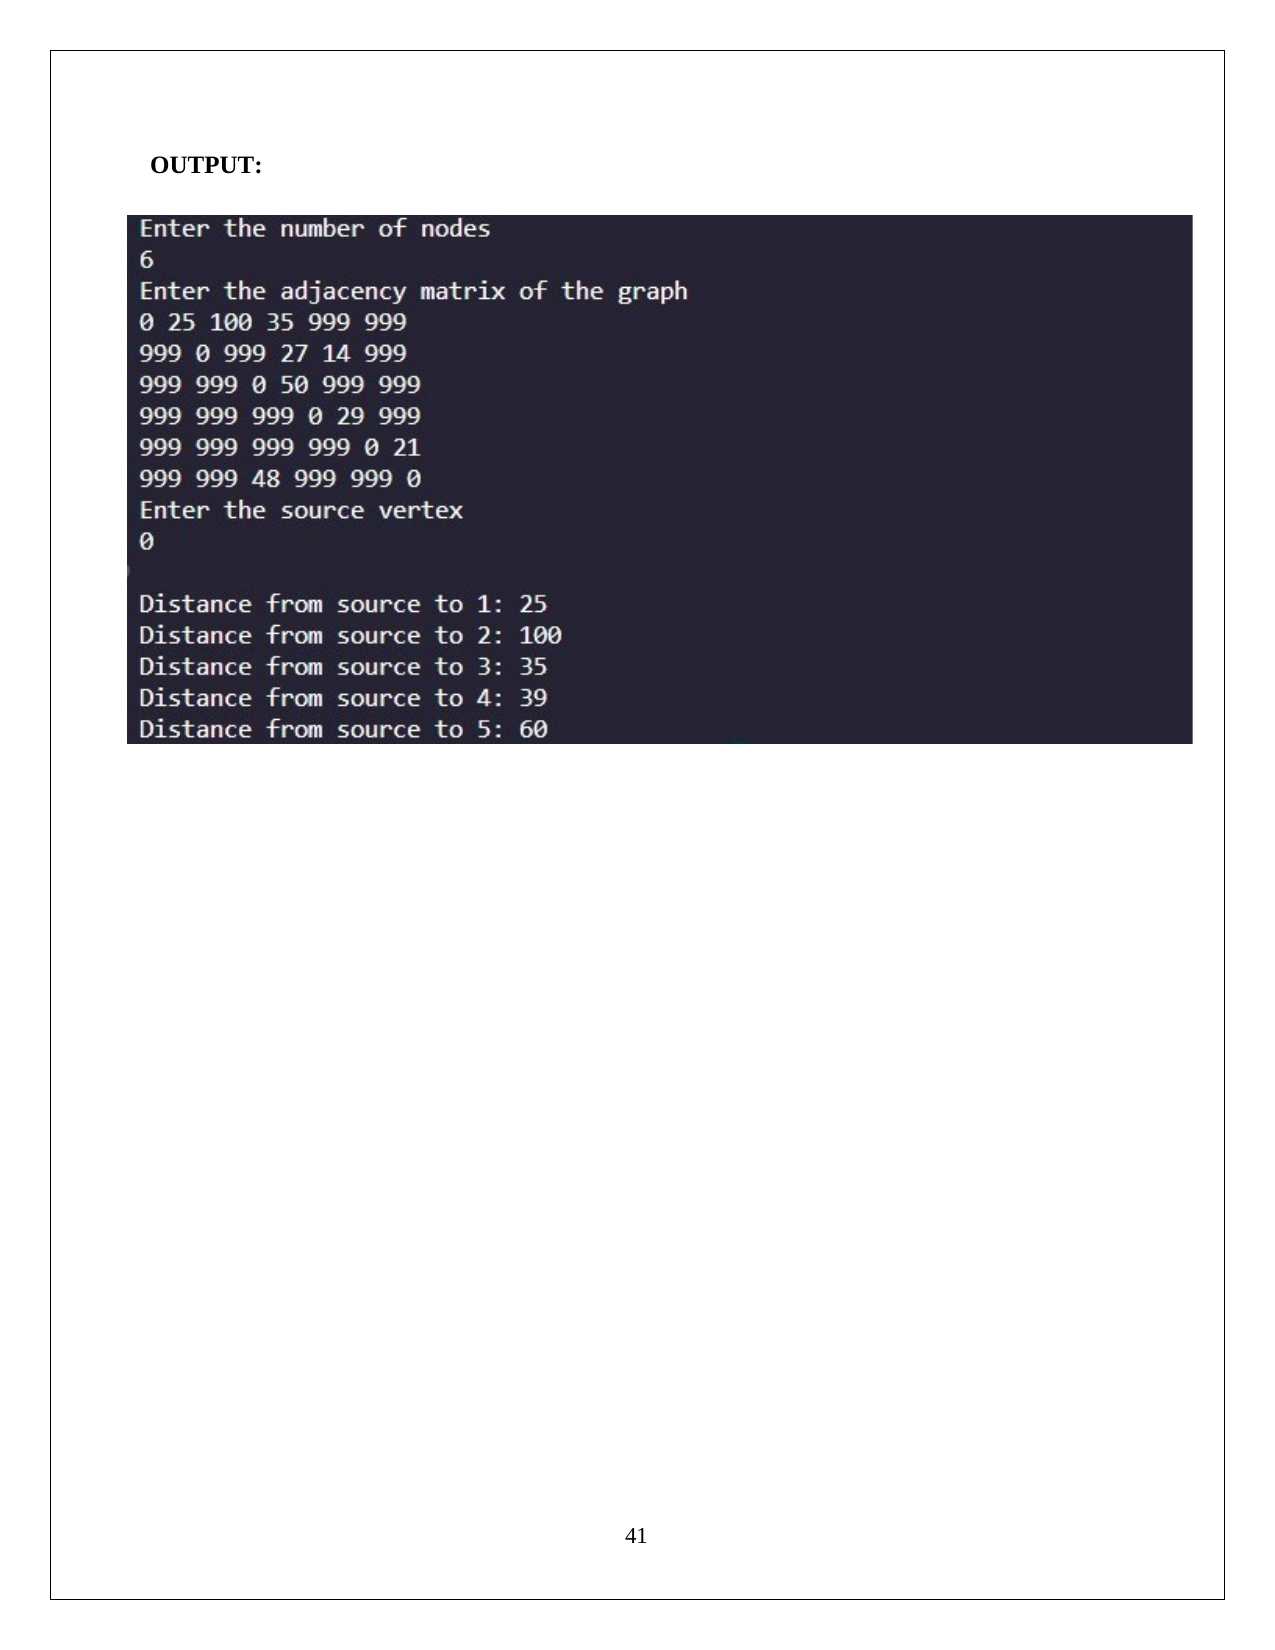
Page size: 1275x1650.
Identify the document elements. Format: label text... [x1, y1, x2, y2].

picture [127, 215, 1193, 744]
text OUTPUT: [150, 150, 1200, 178]
